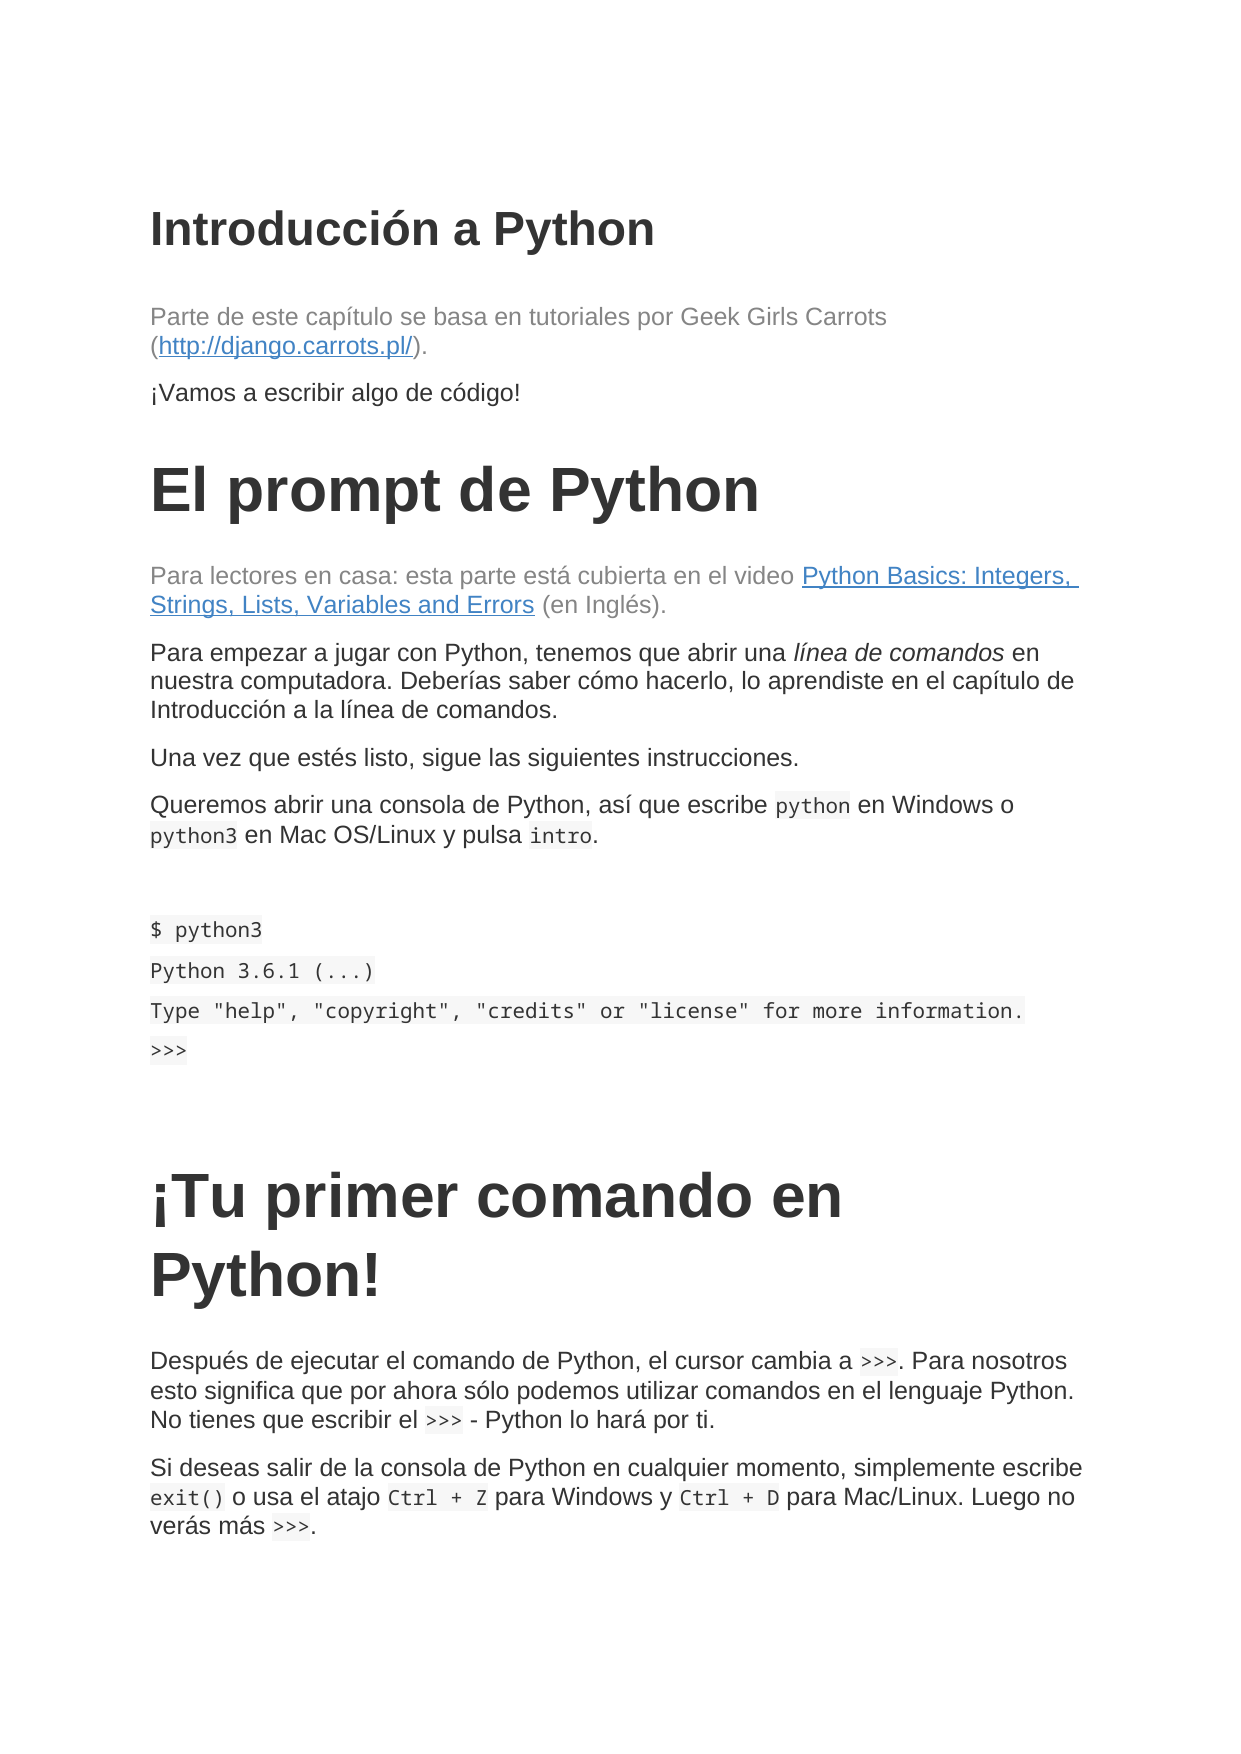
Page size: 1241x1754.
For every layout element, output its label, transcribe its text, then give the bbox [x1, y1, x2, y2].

text Parte de este capítulo se basa en tutoriales por Geek Girls Carrots (http://django.carrots.pl/). [428, 302, 1090, 360]
text Si deseas salir de la consola de Python en cualquier momento, simplemente escribe exit() o usa el atajo Ctrl + Z para Windows y Ctrl + D para Mac/Linux. Luego no verás más >>>. [150, 1453, 1090, 1541]
subtitle Introducción a Python [150, 200, 1090, 255]
text ¡Vamos a escribir algo de código! [150, 378, 1090, 407]
text $ python3 Python 3.6.1 (...) Type "help", "copyright", "credits" or "license" for more information. >>> [150, 915, 1090, 1102]
subtitle El prompt de Python [150, 453, 1090, 525]
text Queremos abrir una consola de Python, así que escribe python en Windows o python3 en Mac OS/Linux y pulsa intro. [150, 790, 1090, 849]
text Para empezar a jugar con Python, tenemos que abrir una línea de comandos en nuestra computadora. Deberías saber cómo hacerlo, lo aprendiste en el capítulo de Introducción a la línea de comandos. [150, 637, 1090, 724]
subtitle ¡Tu primer comando en Python! [150, 1159, 1090, 1310]
text Para lectores en casa: esta parte está cubierta en el video Python Basics: Integers, Strings, Lists, Variables and Errors (en Inglés). [667, 561, 1090, 619]
text Una vez que estés listo, sigue las siguientes instrucciones. [150, 742, 1090, 771]
text Después de ejecutar el comando de Python, el cursor cambia a >>>. Para nosotros esto significa que por ahora sólo podemos utilizar comandos en el lenguaje Python. No tienes que escribir el >>> - Python lo hará por ti. [150, 1346, 1090, 1434]
